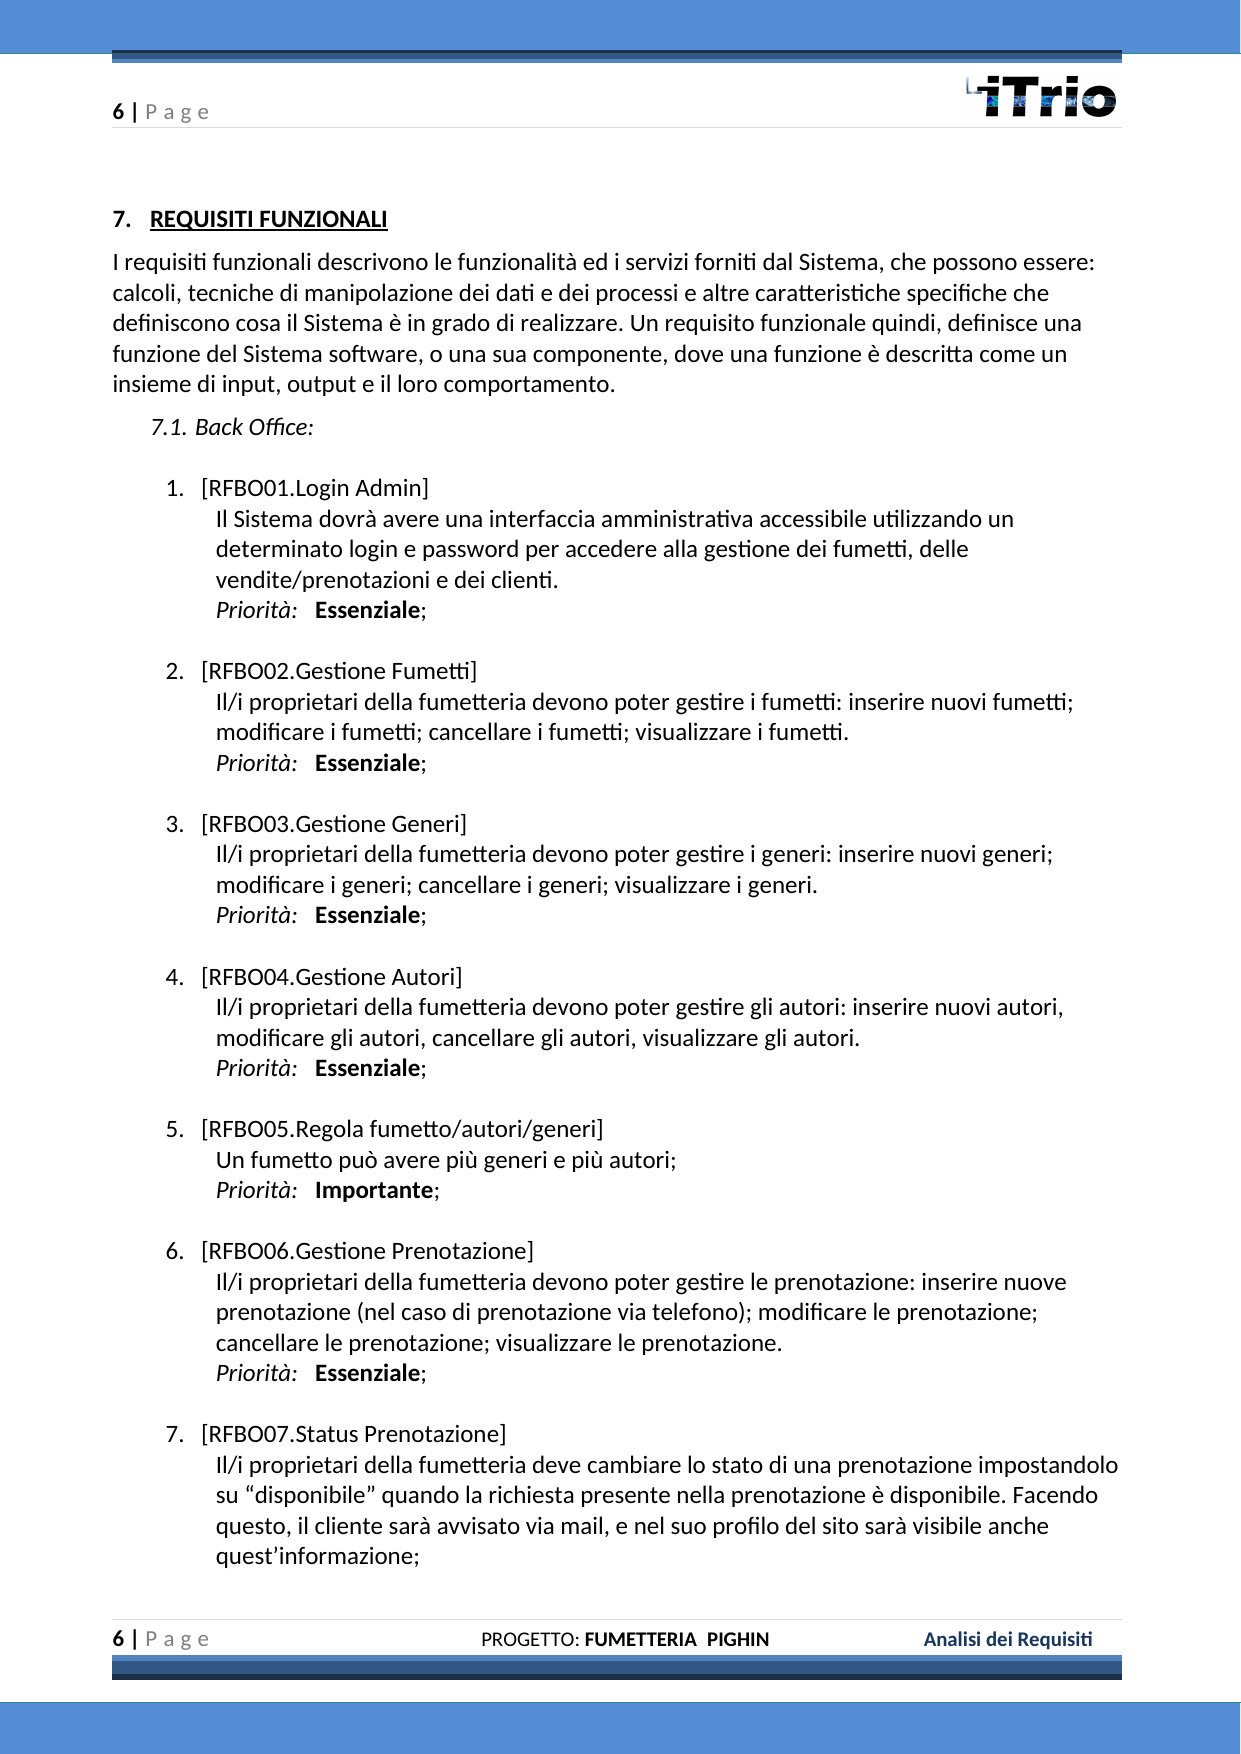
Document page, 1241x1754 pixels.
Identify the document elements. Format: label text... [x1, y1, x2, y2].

text Il/i proprietari della fumetteria devono poter gestire le prenotazione: inserire nuove prenotazione (nel caso di prenotazione via telefono); modificare le prenotazione; cancellare le prenotazione; visualizzare le prenotazione. [216, 1266, 1122, 1357]
list [RFBO06.Gestione Prenotazione] [165, 1235, 1122, 1266]
list [RFBO01.Login Admin] [165, 472, 1122, 503]
text I requisiti funzionali descrivono le funzionalità ed i servizi forniti dal Sistema, che possono essere: calcoli, tecniche di manipolazione dei dati e dei processi e altre caratteristiche specifiche che definiscono cosa il Sistema è in grado di realizzare. Un requisito funzionale quindi, definisce una funzione del Sistema software, o una sua componente, dove una funzione è descritta come un insieme di input, output e il loro comportamento. [112, 246, 1122, 399]
text REQUISITI FUNZIONALI [112, 203, 1122, 234]
text Priorità: Essenziale; [216, 747, 1122, 777]
text Il/i proprietari della fumetteria devono poter gestire i generi: inserire nuovi generi; modificare i generi; cancellare i generi; visualizzare i generi. [216, 838, 1122, 899]
list [RFBO04.Gestione Autori] [165, 961, 1122, 991]
list [RFBO05.Regola fumetto/autori/generi] [165, 1113, 1122, 1144]
text Priorità: Essenziale; [216, 594, 1122, 625]
text Il/i proprietari della fumetteria devono poter gestire gli autori: inserire nuovi autori, modificare gli autori, cancellare gli autori, visualizzare gli autori. [216, 991, 1122, 1052]
list [RFBO07.Status Prenotazione] [165, 1418, 1122, 1449]
list [RFBO03.Gestione Generi] [165, 808, 1122, 838]
text Priorità: Importante; [216, 1174, 1122, 1205]
text Il Sistema dovrà avere una interfaccia amministrativa accessibile utilizzando un determinato login e password per accedere alla gestione dei fumetti, delle vendite/prenotazioni e dei clienti. [216, 503, 1122, 594]
text Priorità: Essenziale; [216, 899, 1122, 930]
picture [962, 73, 1117, 120]
text Un fumetto può avere più generi e più autori; [216, 1144, 1122, 1174]
text Il/i proprietari della fumetteria deve cambiare lo stato di una prenotazione impostandolo su “disponibile” quando la richiesta presente nella prenotazione è disponibile. Facendo questo, il cliente sarà avvisato via mail, e nel suo profilo del sito sarà visibile anche quest’informazione; [216, 1449, 1122, 1571]
text Il/i proprietari della fumetteria devono poter gestire i fumetti: inserire nuovi fumetti; modificare i fumetti; cancellare i fumetti; visualizzare i fumetti. [216, 686, 1122, 747]
list [RFBO02.Gestione Fumetti] [165, 655, 1122, 686]
text Priorità: Essenziale; [216, 1357, 1122, 1388]
text Back Office: [150, 411, 1122, 472]
text Priorità: Essenziale; [216, 1052, 1122, 1083]
